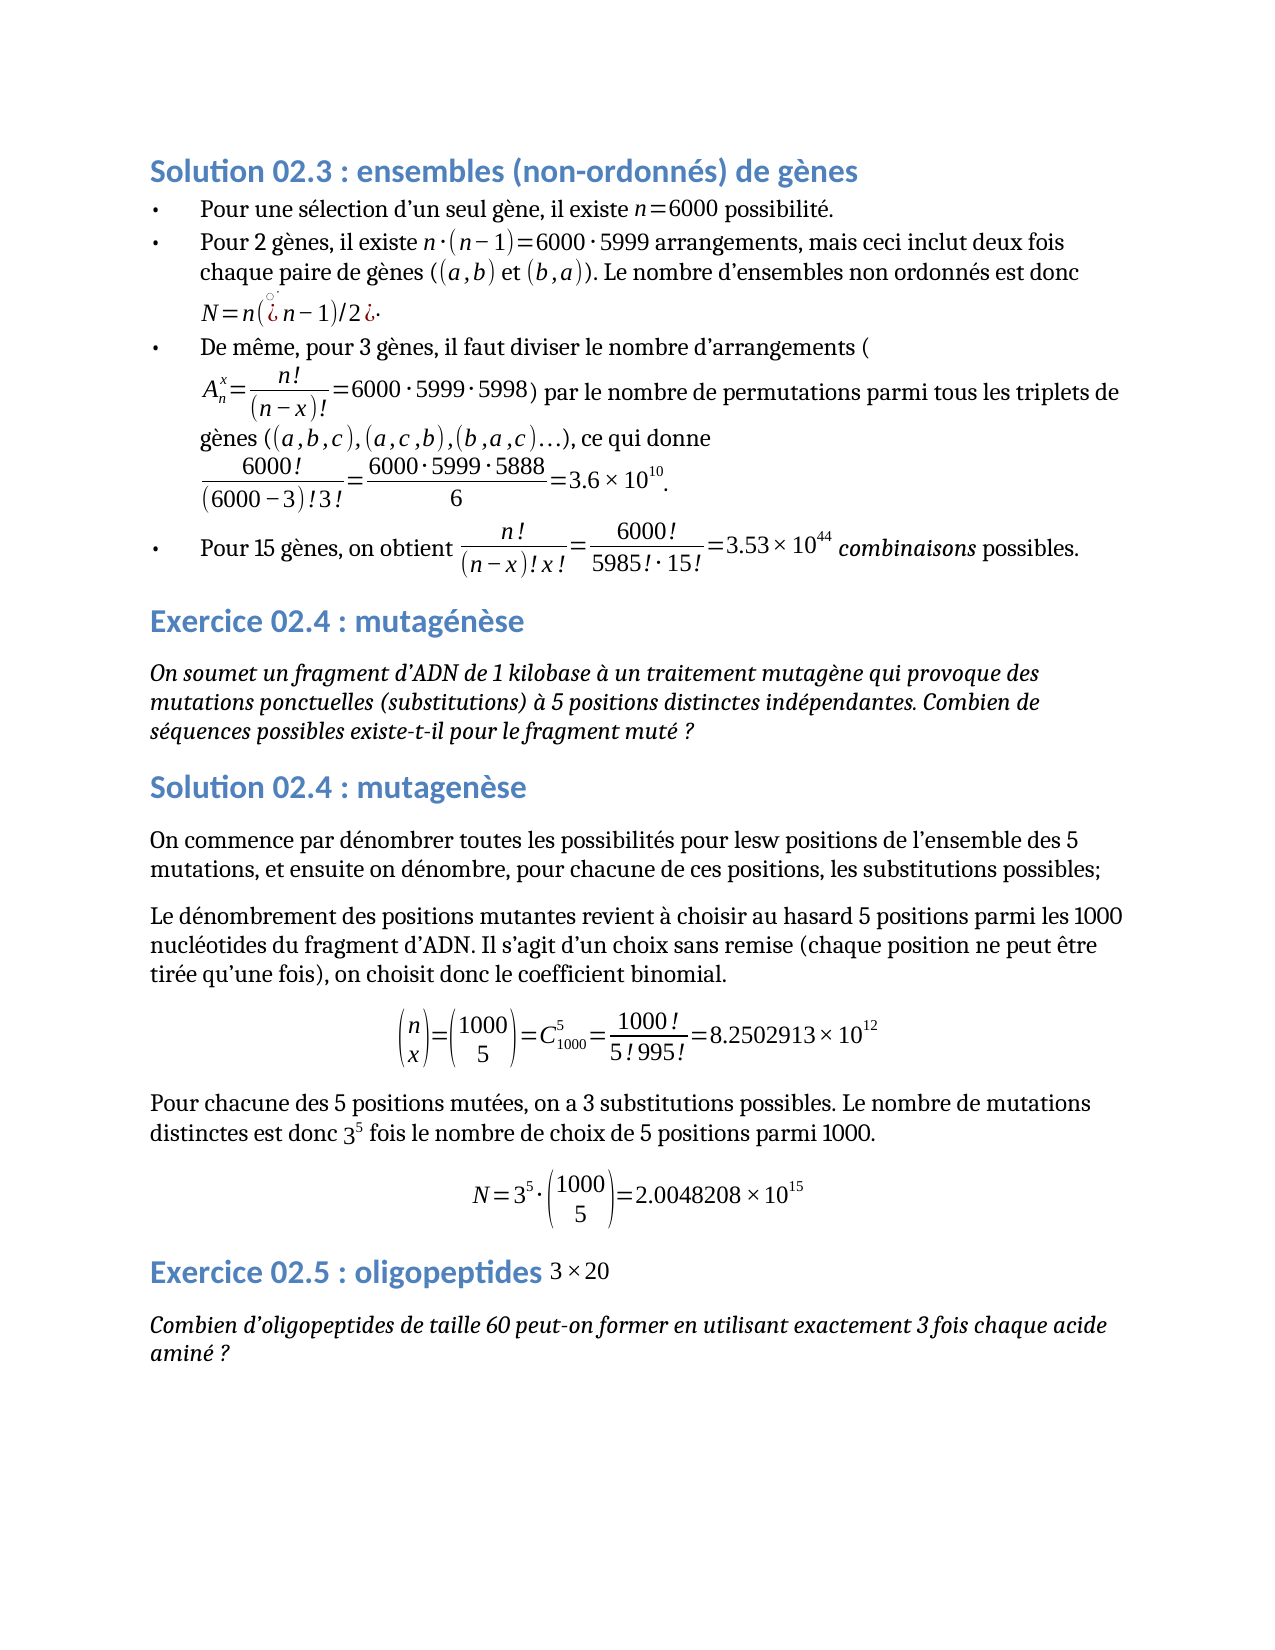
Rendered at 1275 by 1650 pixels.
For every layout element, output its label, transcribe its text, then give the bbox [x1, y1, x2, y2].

text Le dénombrement des positions mutantes revient à choisir au hasard 5 positions parmi les 1000 nucléotides du fragment d’ADN. Il s’agit d’un choix sans remise (chaque position ne peut être tirée qu’une fois), on choisit donc le coefficient binomial. [150, 902, 1125, 988]
list De même, pour 3 gènes, il faut diviser le nombre d’arrangements () par le nombre de permutations parmi tous les triplets de gènes (), ce qui donne . [150, 333, 1125, 514]
list Pour une sélection d’un seul gène, il existe possibilité. [150, 194, 1125, 223]
list Pour 15 gènes, on obtient combinaisons possibles. [150, 518, 1125, 579]
subtitle Solution 02.4 : mutagenèse [150, 766, 1125, 807]
subtitle Exercice 02.4 : mutagénèse [150, 600, 1125, 641]
text Combien d’oligopeptides de taille 60 peut-on former en utilisant exactement 3 fois chaque acide aminé ? [150, 1311, 1125, 1368]
list Pour 2 gènes, il existe arrangements, mais ceci inclut deux fois chaque paire de gènes ( et ). Le nombre d’ensembles non ordonnés est donc . [150, 227, 1125, 329]
text Pour chacune des 5 positions mutées, on a 3 substitutions possibles. Le nombre de mutations distinctes est donc fois le nombre de choix de 5 positions parmi 1000. [150, 1089, 1125, 1149]
subtitle Solution 02.3 : ensembles (non-ordonnés) de gènes [150, 150, 1125, 191]
text On soumet un fragment d’ADN de 1 kilobase à un traitement mutagène qui provoque des mutations ponctuelles (substitutions) à 5 positions distinctes indépendantes. Combien de séquences possibles existe-t-il pour le fragment muté ? [150, 659, 1125, 746]
subtitle Exercice 02.5 : oligopeptides [150, 1251, 1125, 1292]
text On commence par dénombrer toutes les possibilités pour lesw positions de l’ensemble des 5 mutations, et ensuite on dénombre, pour chacune de ces positions, les substitutions possibles; [150, 826, 1125, 883]
